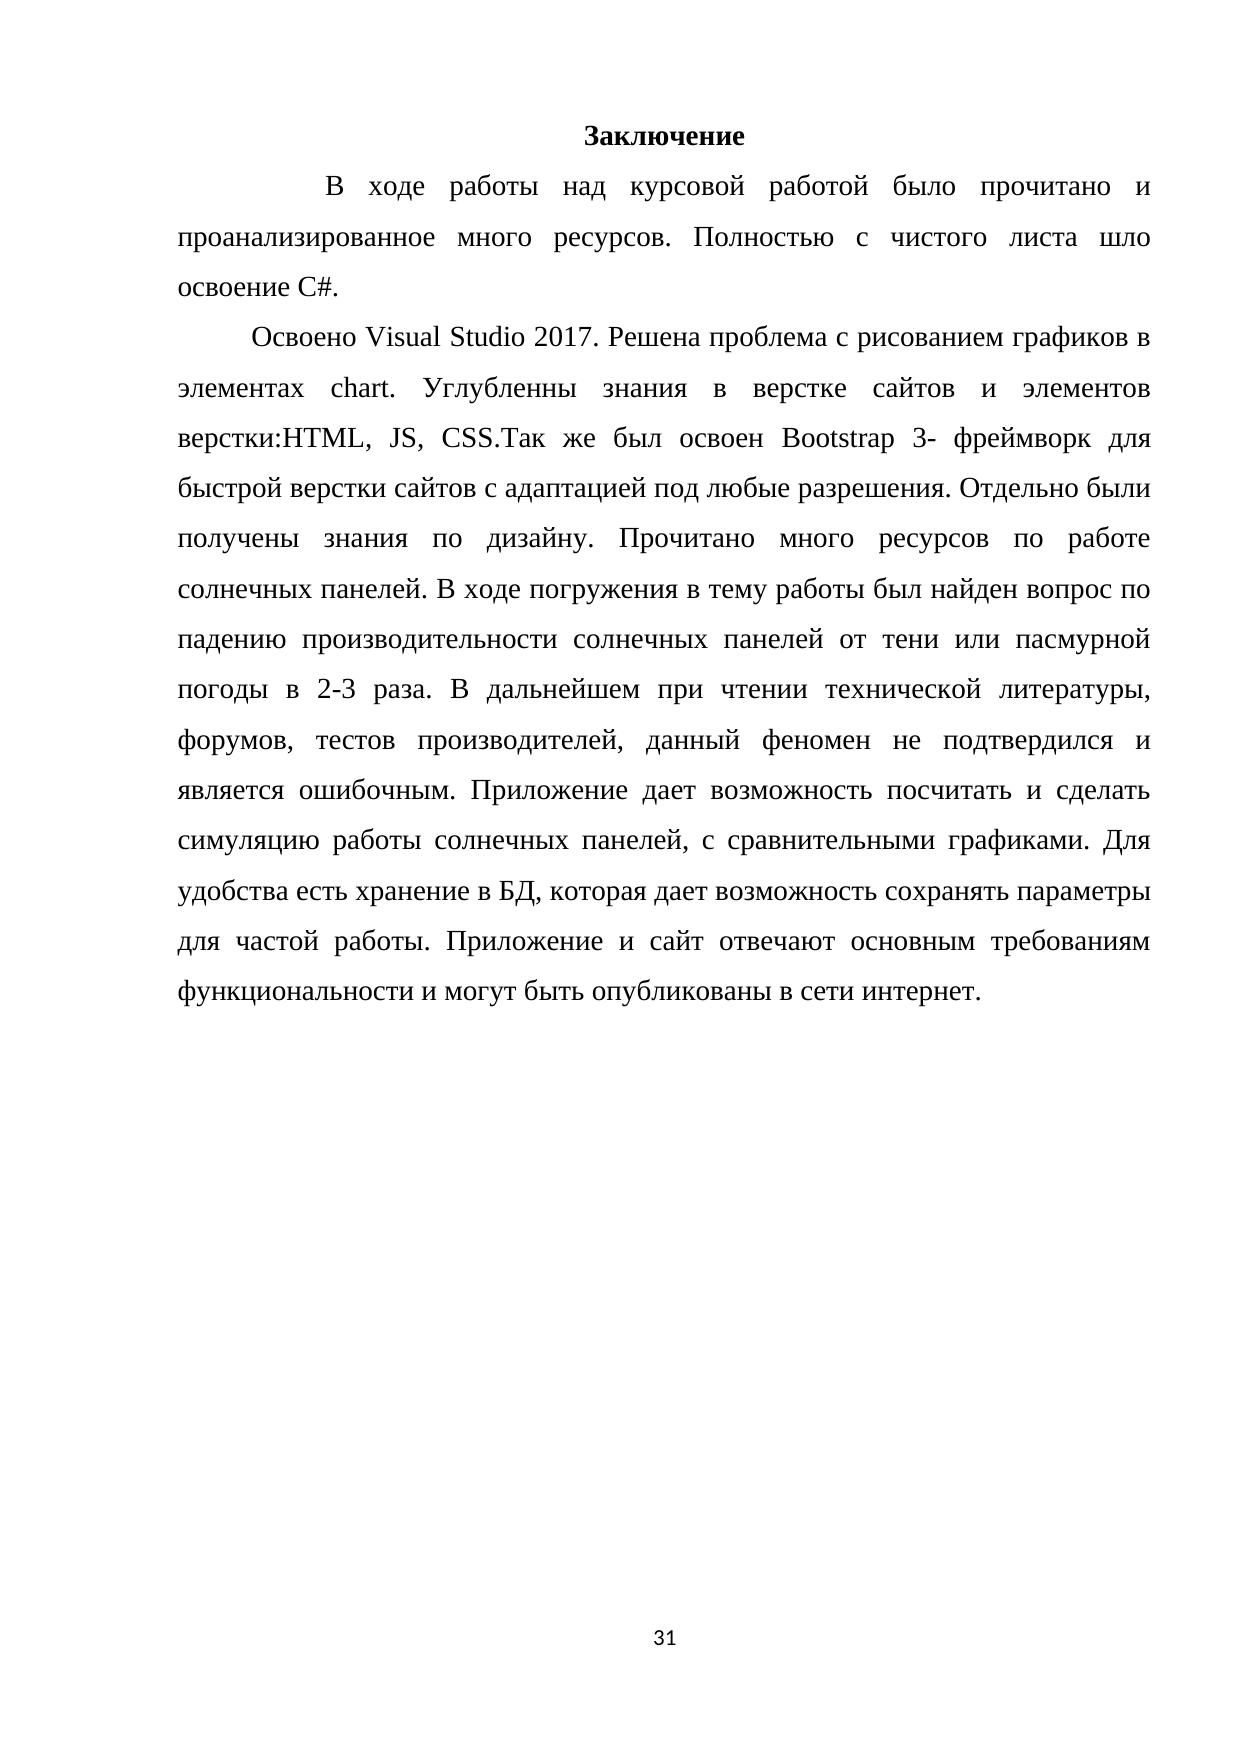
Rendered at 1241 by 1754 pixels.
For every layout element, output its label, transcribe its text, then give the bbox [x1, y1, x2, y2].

text Освоено Visual Studio 2017. Решена проблема с рисованием графиков в элементах chart. Углубленны знания в верстке сайтов и элементов верстки:HTML, JS, CSS.Так же был освоен Bootstrap 3- фреймворк для быстрой верстки сайтов с адаптацией под любые разрешения. Отдельно были получены знания по дизайну. Прочитано много ресурсов по работе солнечных панелей. В ходе погружения в тему работы был найден вопрос по падению производительности солнечных панелей от тени или пасмурной погоды в 2-3 раза. В дальнейшем при чтении технической литературы, форумов, тестов производителей, данный феномен не подтвердился и является ошибочным. Приложение дает возможность посчитать и сделать симуляцию работы солнечных панелей, с сравнительными графиками. Для удобства есть хранение в БД, которая дает возможность сохранять параметры для частой работы. Приложение и сайт отвечают основным требованиям функциональности и могут быть опубликованы в сети интернет. [177, 319, 1152, 1007]
text В ходе работы над курсовой работой было прочитано и проанализированное много ресурсов. Полностью с чистого листа шло освоение C#. [177, 168, 1152, 303]
subtitle Заключение [177, 118, 1152, 152]
